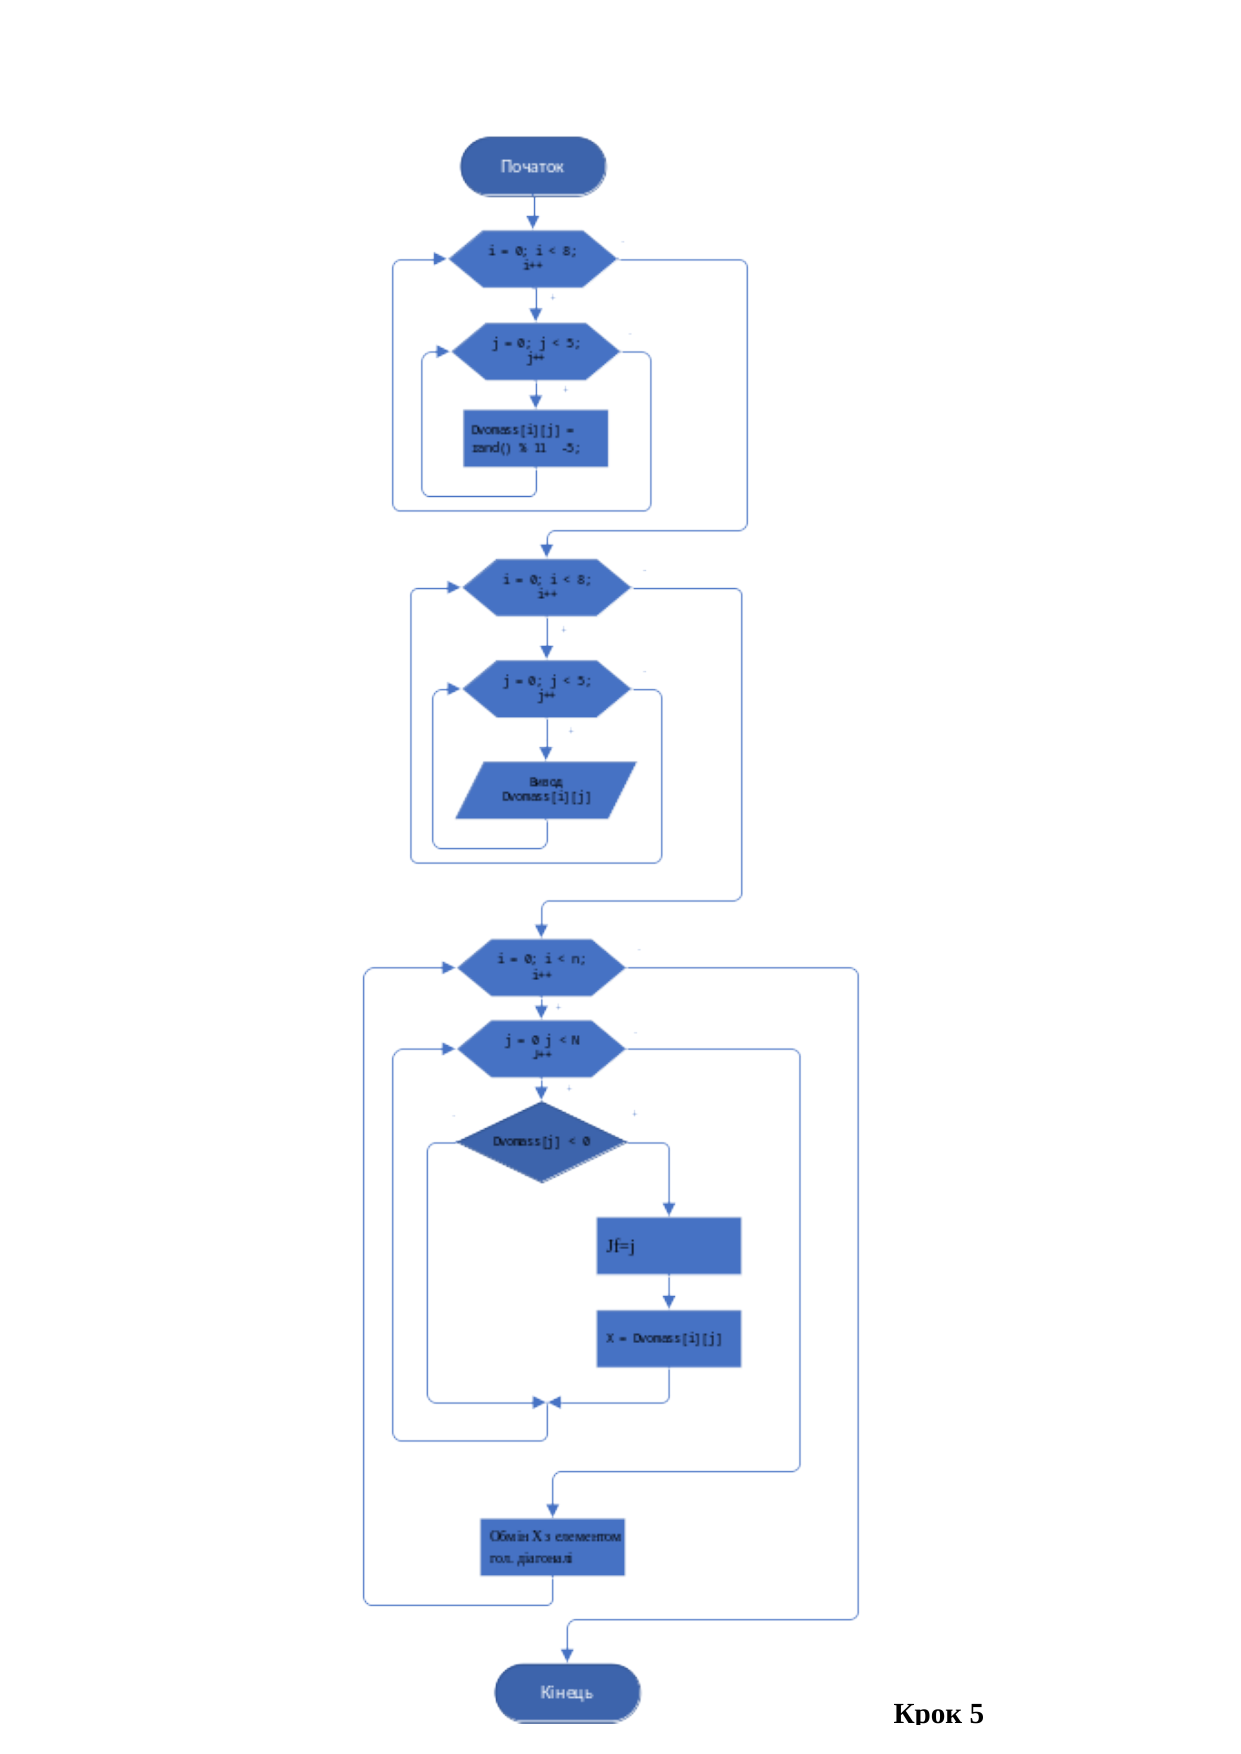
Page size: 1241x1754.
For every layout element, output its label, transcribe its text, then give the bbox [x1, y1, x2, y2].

text Крок 5 [167, 133, 1163, 1725]
